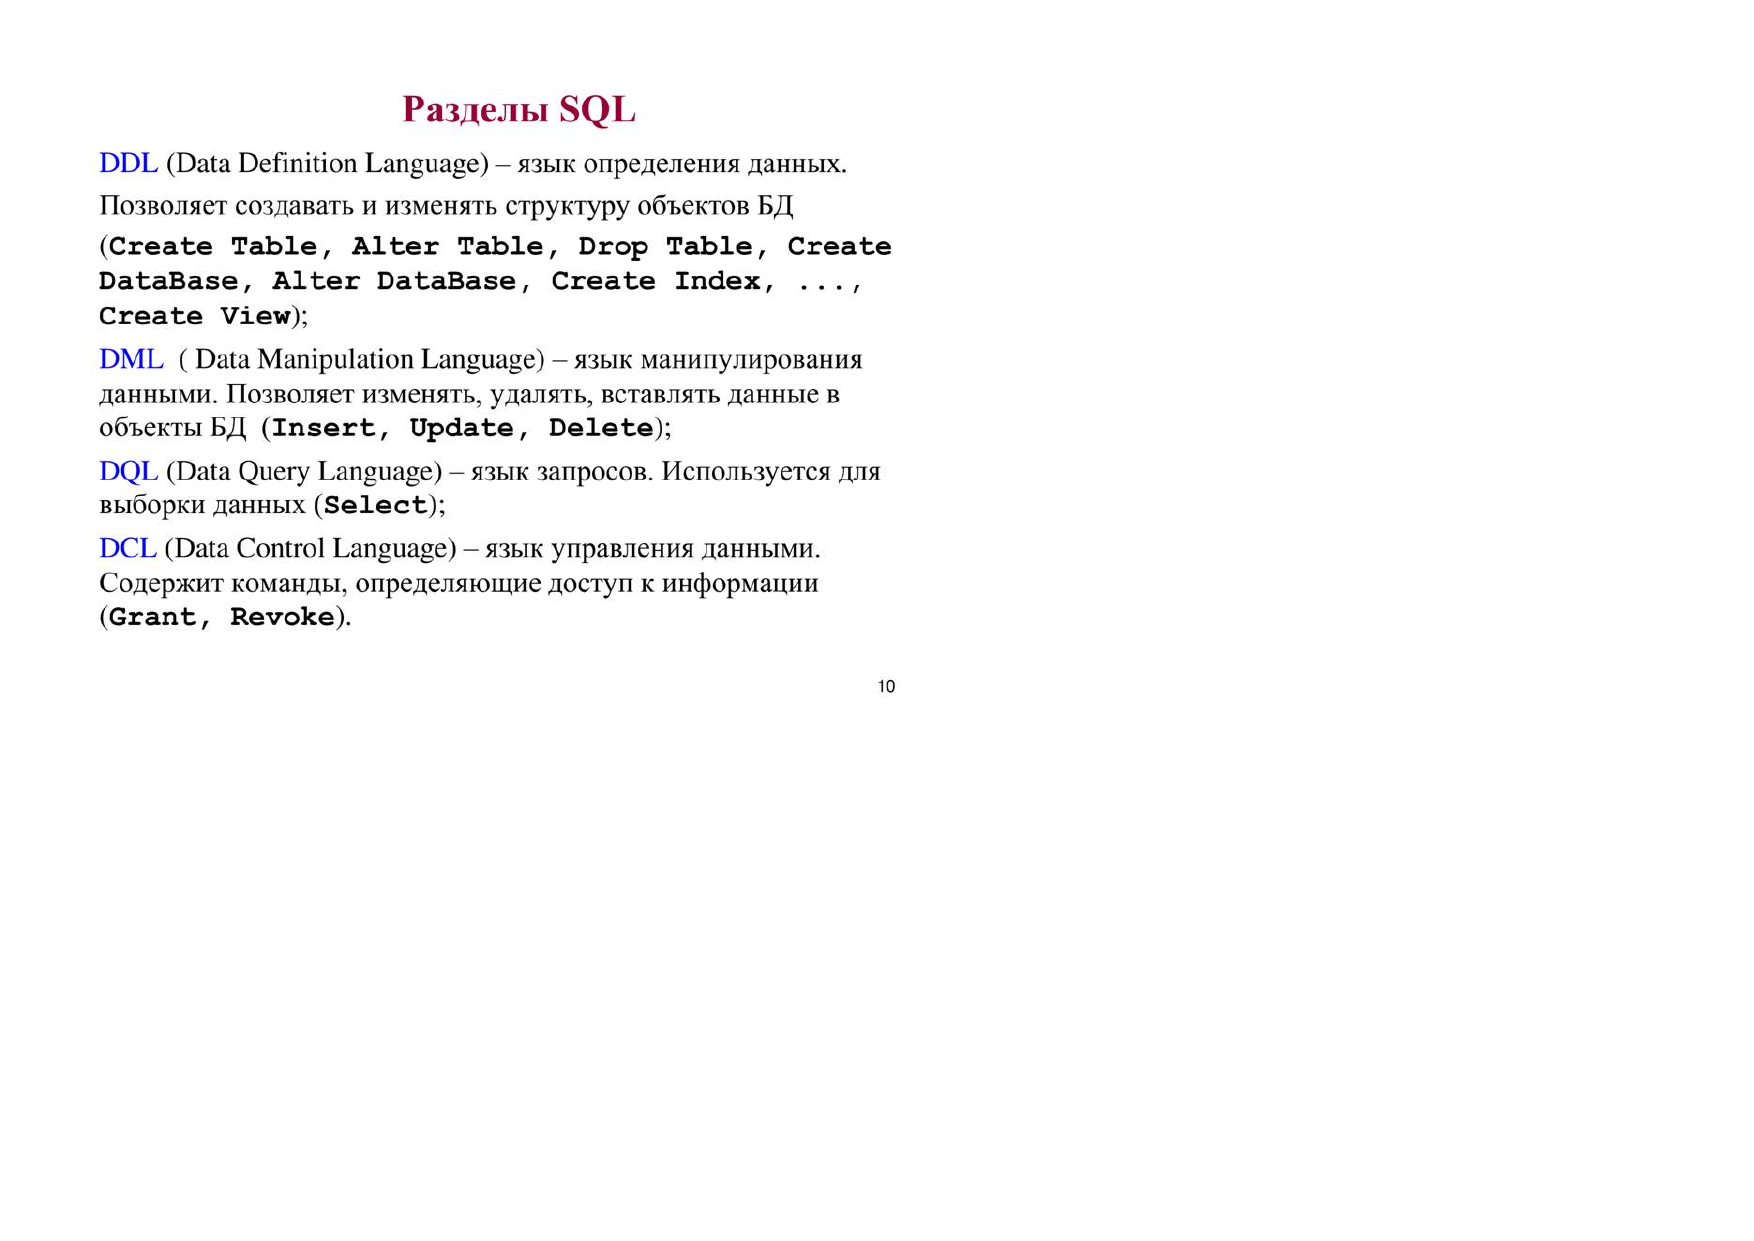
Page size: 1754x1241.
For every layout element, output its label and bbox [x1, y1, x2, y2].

picture [75, 75, 947, 729]
